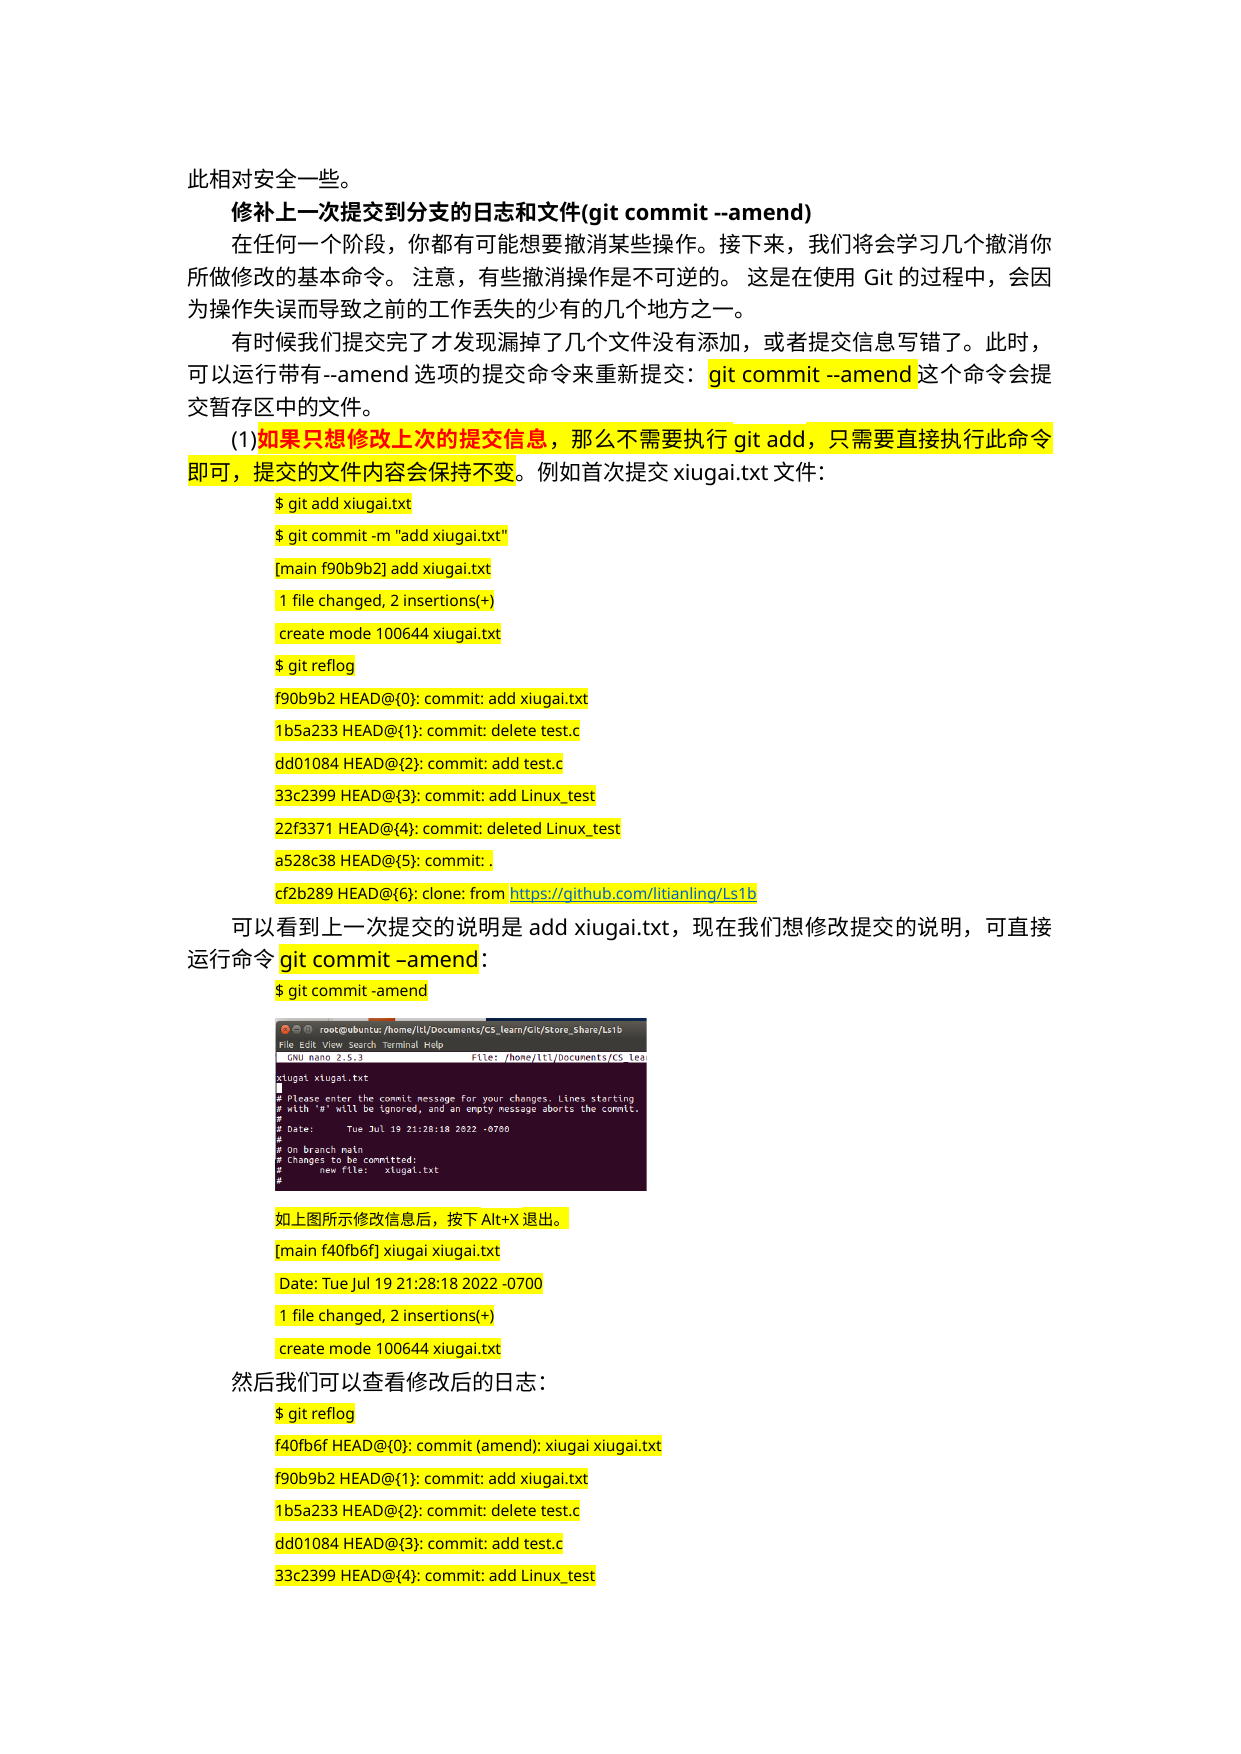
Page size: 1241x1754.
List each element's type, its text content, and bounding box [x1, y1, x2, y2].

text $ git commit -m "add xiugai.txt" [275, 519, 1053, 552]
text 修补上一次提交到分支的日志和文件(git commit --amend) [187, 194, 1053, 227]
text 如上图所示修改信息后，按下Alt+X退出。 [275, 1202, 1053, 1234]
text 22f3371 HEAD@{4}: commit: deleted Linux_test [275, 812, 1053, 844]
text f90b9b2 HEAD@{0}: commit: add xiugai.txt [275, 682, 1053, 714]
picture [275, 1018, 647, 1191]
text 1b5a233 HEAD@{1}: commit: delete test.c [275, 714, 1053, 747]
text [187, 162, 1053, 194]
text $ git commit -amend [275, 974, 1053, 1007]
text dd01084 HEAD@{3}: commit: add test.c [275, 1527, 1053, 1559]
text Date: Tue Jul 19 21:28:18 2022 -0700 [275, 1267, 1053, 1299]
text (1)如果只想修改上次的提交信息，那么不需要执行git add，只需要直接执行此命令即可，提交的文件内容会保持不变。例如首次提交xiugai.txt文件： [187, 422, 1053, 487]
text 然后我们可以查看修改后的日志： [187, 1364, 1053, 1397]
text $ git reflog [275, 1397, 1053, 1429]
text create mode 100644 xiugai.txt [275, 617, 1053, 649]
text 33c2399 HEAD@{3}: commit: add Linux_test [275, 779, 1053, 812]
text $ git reflog [275, 649, 1053, 682]
text 有时候我们提交完了才发现漏掉了几个文件没有添加，或者提交信息写错了。此时，可以运行带有--amend选项的提交命令来重新提交：git commit --amend这个命令会提交暂存区中的文件。 [187, 324, 1053, 422]
text 1 file changed, 2 insertions(+) [275, 584, 1053, 617]
text 1 file changed, 2 insertions(+) [275, 1299, 1053, 1332]
text 可以看到上一次提交的说明是add xiugai.txt，现在我们想修改提交的说明，可直接运行命令git commit –amend： [187, 909, 1053, 974]
text 1b5a233 HEAD@{2}: commit: delete test.c [275, 1494, 1053, 1527]
text dd01084 HEAD@{2}: commit: add test.c [275, 747, 1053, 779]
text a528c38 HEAD@{5}: commit: . [275, 844, 1053, 877]
text f90b9b2 HEAD@{1}: commit: add xiugai.txt [275, 1462, 1053, 1494]
text 在任何一个阶段，你都有可能想要撤消某些操作。接下来，我们将会学习几个撤消你所做修改的基本命令。 注意，有些撤消操作是不可逆的。 这是在使用 Git 的过程中，会因为操作失误而导致之前的工作丢失的少有的几个地方之一。 [187, 227, 1053, 324]
text [main f90b9b2] add xiugai.txt [275, 552, 1053, 584]
text $ git add xiugai.txt [275, 487, 1053, 519]
text 33c2399 HEAD@{4}: commit: add Linux_test [275, 1559, 1053, 1592]
text cf2b289 HEAD@{6}: clone: from https://github.com/litianling/Ls1b [275, 877, 1053, 909]
text f40fb6f HEAD@{0}: commit (amend): xiugai xiugai.txt [275, 1429, 1053, 1462]
text [main f40fb6f] xiugai xiugai.txt [275, 1234, 1053, 1267]
text create mode 100644 xiugai.txt [275, 1332, 1053, 1364]
